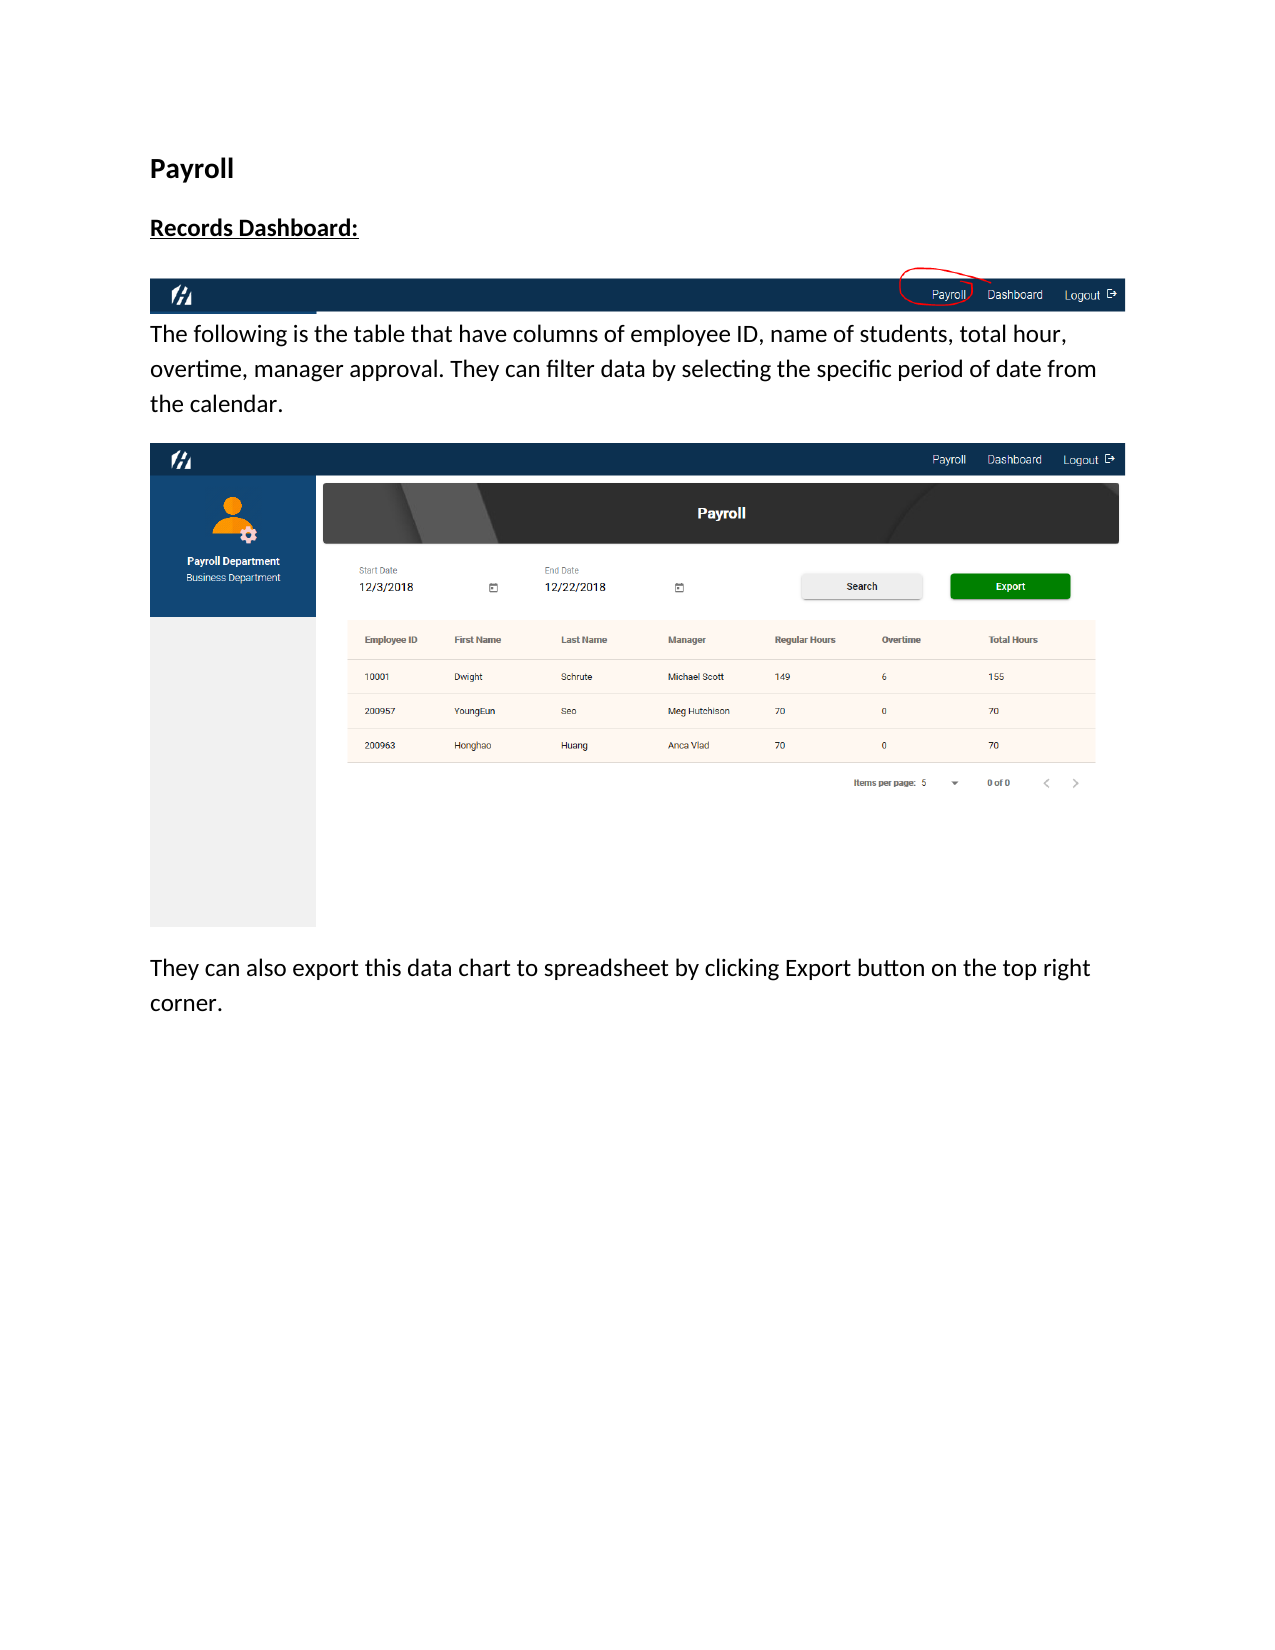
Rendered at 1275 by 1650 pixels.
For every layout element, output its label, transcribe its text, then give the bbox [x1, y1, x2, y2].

picture [150, 267, 1125, 314]
text Payroll [150, 150, 1125, 186]
text They can also export this data chart to spreadsheet by clicking Export button on the top right corner. [150, 952, 1125, 1017]
text The following is the table that have columns of employee ID, name of students, total hour, overtime, manager approval. They can filter data by selecting the specific period of date from the calendar. [150, 314, 1125, 418]
text Records Dashboard: [150, 212, 1125, 242]
picture [150, 443, 1125, 927]
